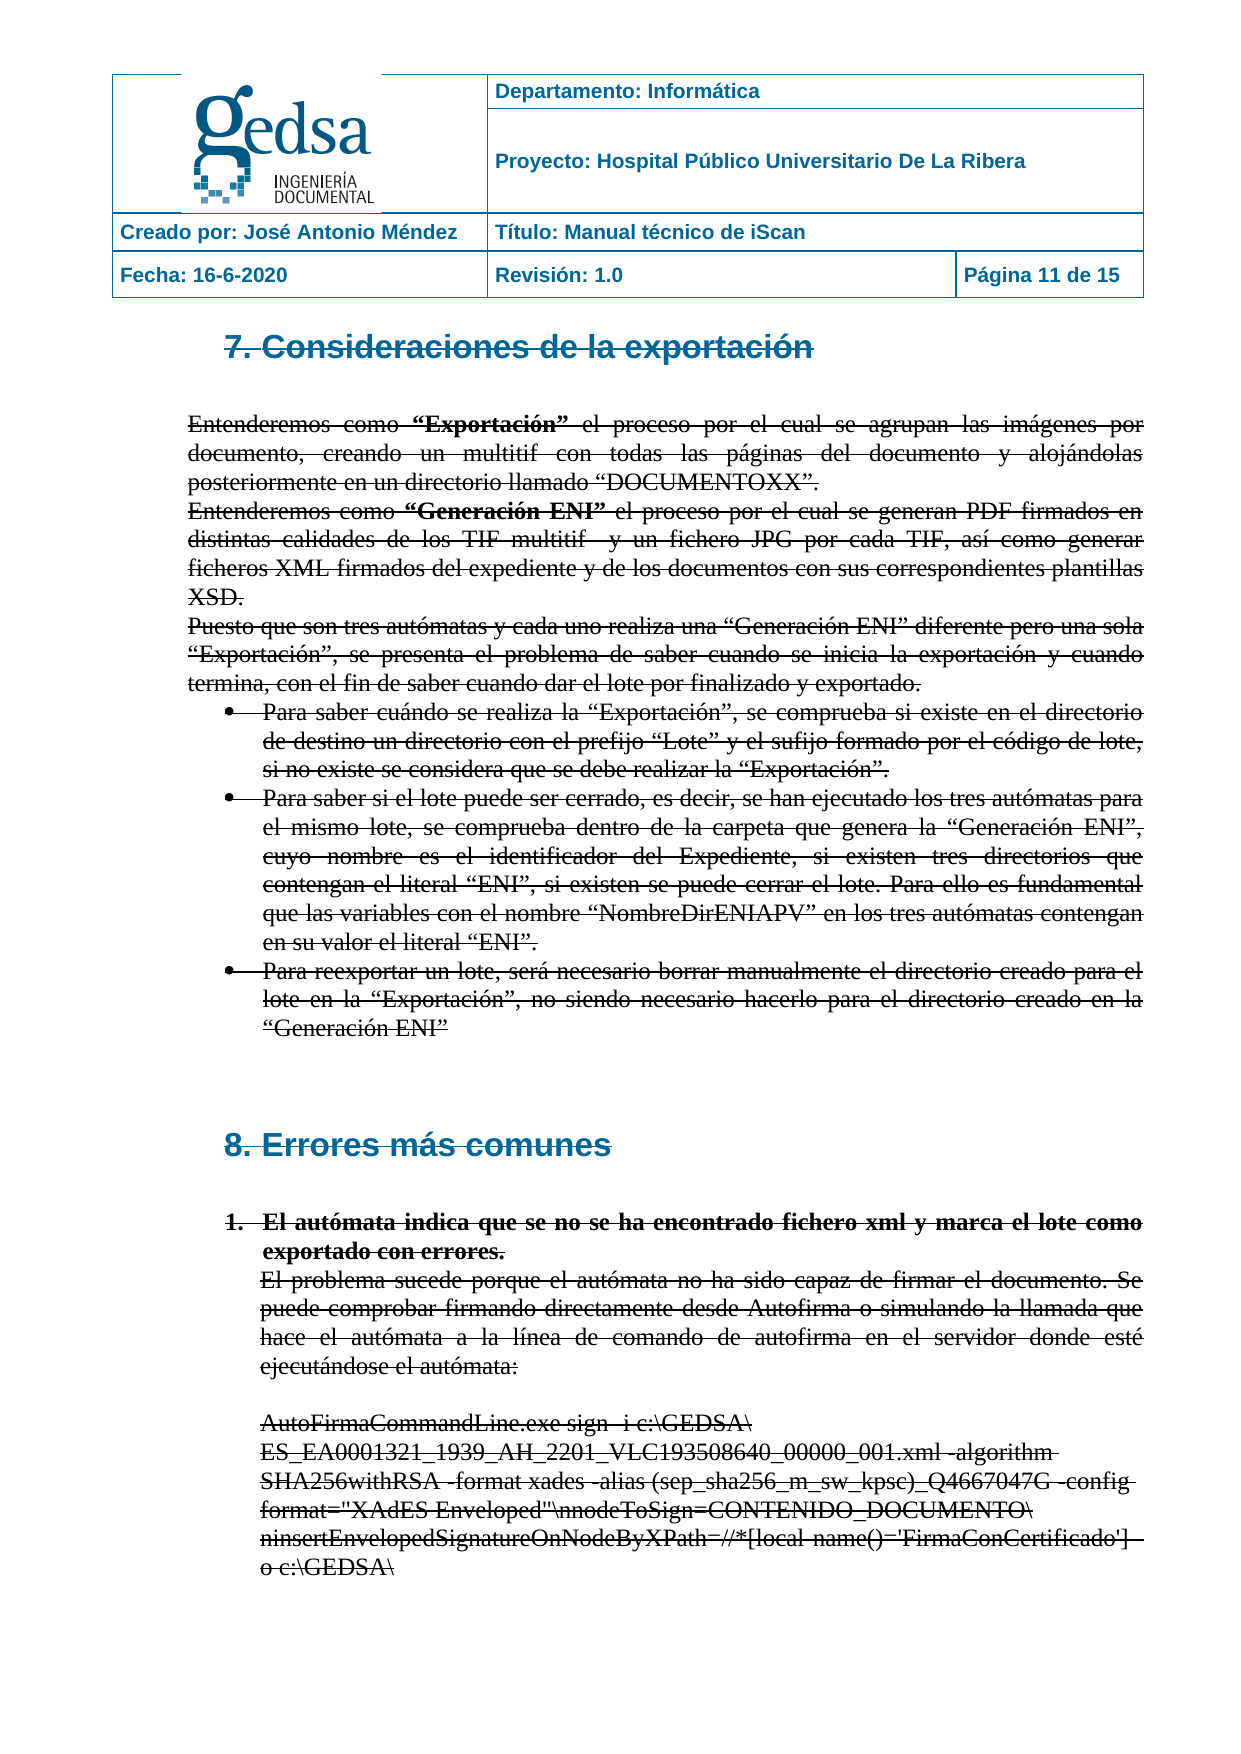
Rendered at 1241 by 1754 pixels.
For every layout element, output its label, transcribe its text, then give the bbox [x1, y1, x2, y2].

list Para saber cuándo se realiza la “Exportación”, se comprueba si existe en el directorio de destino un directorio con el prefijo “Lote” y el sufijo formado por el código de lote, si no existe se considera que se debe realizar la “Exportación”. [225, 697, 1144, 713]
list Entenderemos como “Generación ENI” el proceso por el cual se generan PDF firmados en distintas calidades de los TIF multitif y un fichero JPG por cada TIF, así como generar ficheros XML firmados del expediente y de los documentos con sus correspondientes plantillas XSD. [187, 570, 1144, 611]
text El problema sucede porque el autómata no ha sido capaz de firmar el documento. Se puede comprobar firmando directamente desde Autofirma o simulando la llamada que hace el autómata a la línea de comando de autofirma en el servidor donde esté ejecutándose el autómata: [260, 1339, 1144, 1380]
list Entenderemos como “Exportación” el proceso por el cual se agrupan las imágenes por documento, creando un multitif con todas las páginas del documento y alojándolas posteriormente en un directorio llamado “DOCUMENTOXX”. [187, 409, 1144, 425]
list Entenderemos como “Exportación” el proceso por el cual se agrupan las imágenes por documento, creando un multitif con todas las páginas del documento y alojándolas posteriormente en un directorio llamado “DOCUMENTOXX”. [187, 426, 1144, 496]
picture [181, 74, 382, 212]
list Puesto que son tres autómatas y cada uno realiza una “Generación ENI” diferente pero una sola “Exportación”, se presenta el problema de saber cuando se inicia la exportación y cuando termina, con el fin de saber cuando dar el lote por finalizado y exportado. [187, 627, 1144, 655]
list Para saber si el lote puede ser cerrado, es decir, se han ejecutado los tres autómatas para el mismo lote, se comprueba dentro de la carpeta que genera la “Generación ENI”, cuyo nombre es el identificador del Expediente, si existen tres directorios que contengan el literal “ENI”, si existen se puede cerrar el lote. Para ello es fundamental que las variables con el nombre “NombreDirENIAPV” en los tres autómatas contengan en su valor el literal “ENI”. [225, 783, 1144, 956]
list Entenderemos como “Generación ENI” el proceso por el cual se generan PDF firmados en distintas calidades de los TIF multitif y un fichero JPG por cada TIF, así como generar ficheros XML firmados del expediente y de los documentos con sus correspondientes plantillas XSD. [187, 496, 1144, 540]
list Para saber cuándo se realiza la “Exportación”, se comprueba si existe en el directorio de destino un directorio con el prefijo “Lote” y el sufijo formado por el código de lote, si no existe se considera que se debe realizar la “Exportación”. [225, 714, 1144, 783]
text Consideraciones de la exportación [224, 327, 1144, 365]
list Entenderemos como “Generación ENI” el proceso por el cual se generan PDF firmados en distintas calidades de los TIF multitif y un fichero JPG por cada TIF, así como generar ficheros XML firmados del expediente y de los documentos con sus correspondientes plantillas XSD. [187, 541, 1144, 569]
list El autómata indica que se no se ha encontrado fichero xml y marca el lote como exportado con errores. [225, 1207, 1144, 1265]
list Para reexportar un lote, será necesario borrar manualmente el directorio creado para el lote en la “Exportación”, no siendo necesario hacerlo para el directorio creado en la “Generación ENI” [225, 956, 1144, 1042]
text Errores más comunes [224, 1124, 1144, 1163]
text El problema sucede porque el autómata no ha sido capaz de firmar el documento. Se puede comprobar firmando directamente desde Autofirma o simulando la llamada que hace el autómata a la línea de comando de autofirma en el servidor donde esté ejecutándose el autómata: [260, 1265, 1144, 1338]
list Puesto que son tres autómatas y cada uno realiza una “Generación ENI” diferente pero una sola “Exportación”, se presenta el problema de saber cuando se inicia la exportación y cuando termina, con el fin de saber cuando dar el lote por finalizado y exportado. [187, 656, 1144, 697]
